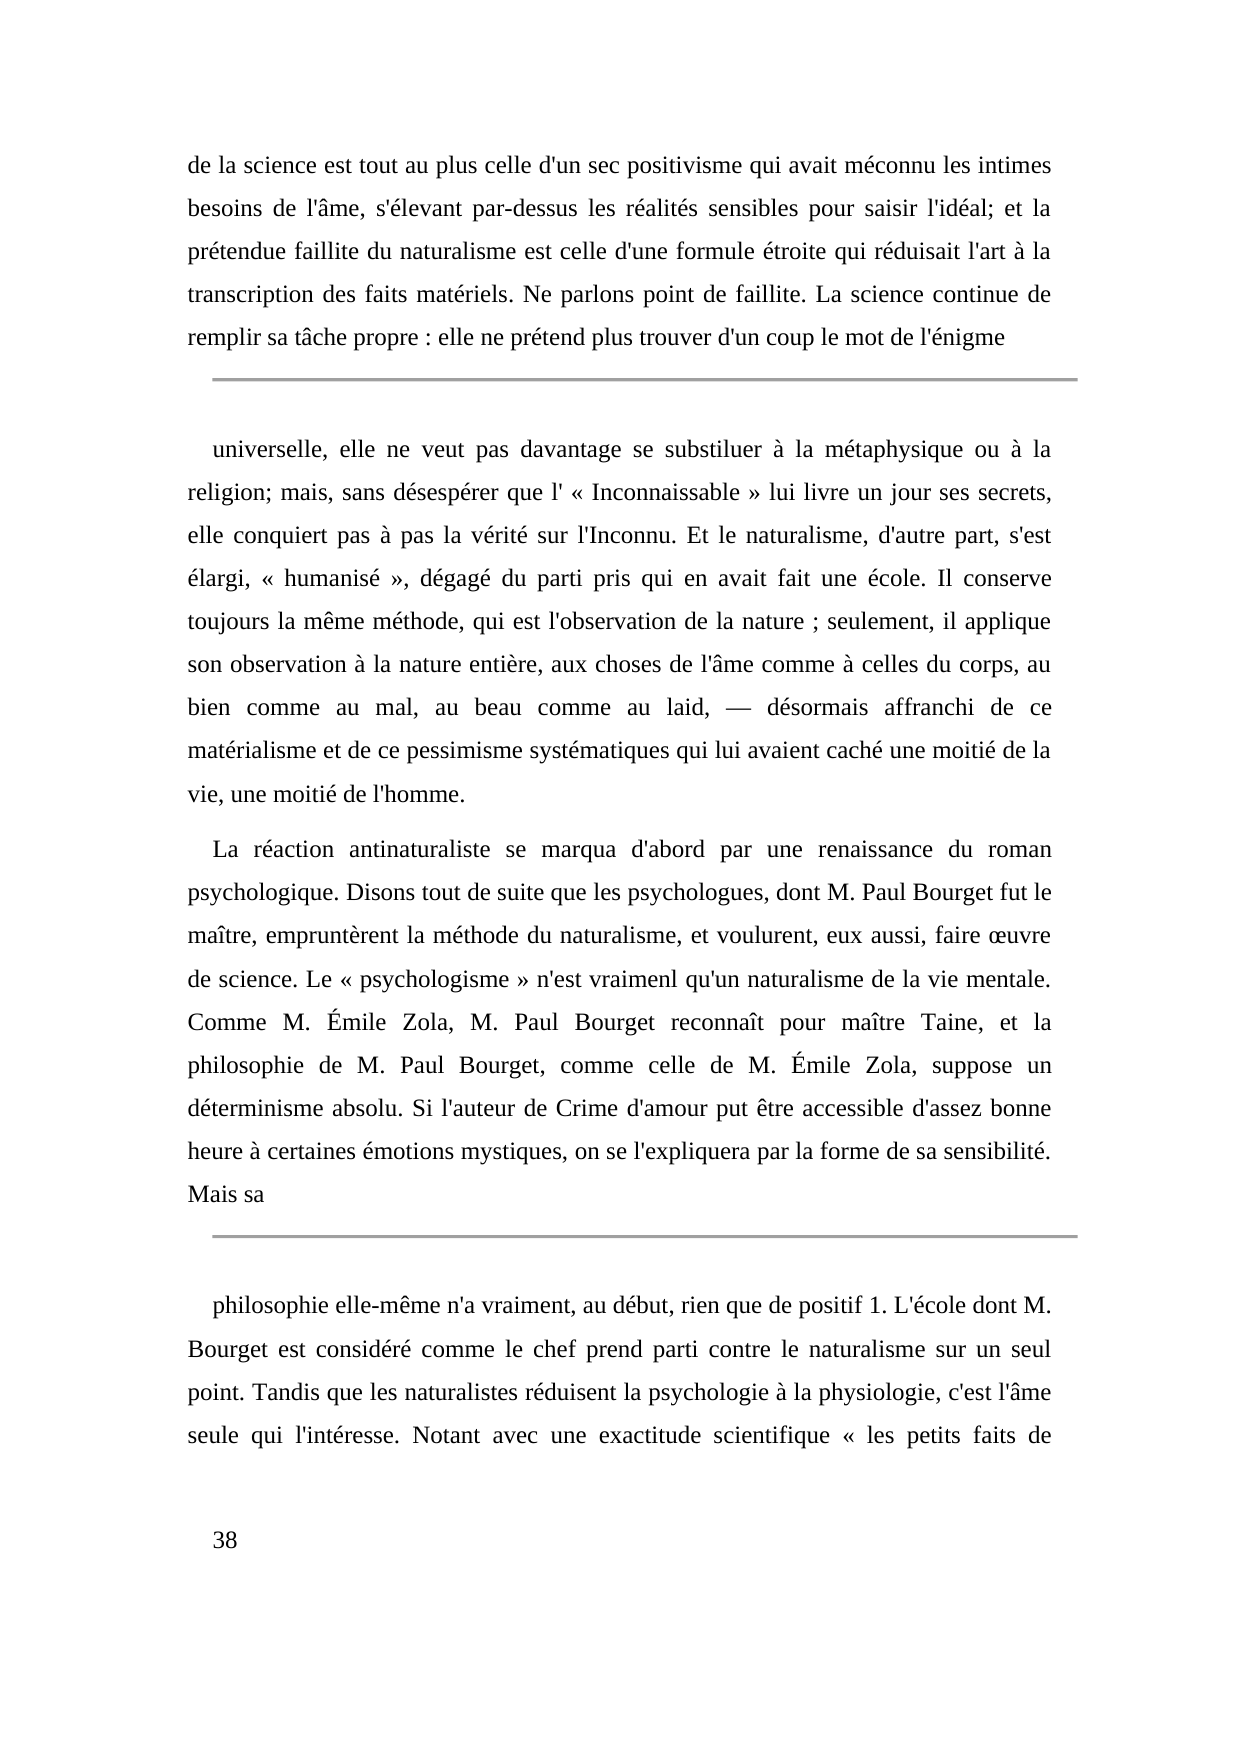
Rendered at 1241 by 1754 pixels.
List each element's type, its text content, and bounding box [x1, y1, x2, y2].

text La réaction antinaturaliste se marqua d'abord par une renaissance du roman psychologique. Disons tout de suite que les psychologues, dont M. Paul Bourget fut le maître, empruntèrent la méthode du naturalisme, et voulurent, eux aussi, faire œuvre de science. Le « psychologisme » n'est vraimenl qu'un naturalisme de la vie mentale. Comme M. Émile Zola, M. Paul Bourget reconnaît pour maître Taine, et la philosophie de M. Paul Bourget, comme celle de M. Émile Zola, suppose un déterminisme absolu. Si l'auteur de Crime d'amour put être accessible d'assez bonne heure à certaines émotions mystiques, on se l'expliquera par la forme de sa sensibilité. Mais sa [187, 834, 1053, 1208]
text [187, 1291, 1053, 1449]
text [187, 150, 1053, 351]
text universelle, elle ne veut pas davantage se substiluer à la métaphysique ou à la religion; mais, sans désespérer que l' « Inconnaissable » lui livre un jour ses secrets, elle conquiert pas à pas la vérité sur l'Inconnu. Et le naturalisme, d'autre part, s'est élargi, « humanisé », dégagé du parti pris qui en avait fait une école. Il conserve toujours la même méthode, qui est l'observation de la nature ; seulement, il applique son observation à la nature entière, aux choses de l'âme comme à celles du corps, au bien comme au mal, au beau comme au laid, — désormais affranchi de ce matérialisme et de ce pessimisme systématiques qui lui avaient caché une moitié de la vie, une moitié de l'homme. [187, 434, 1053, 807]
